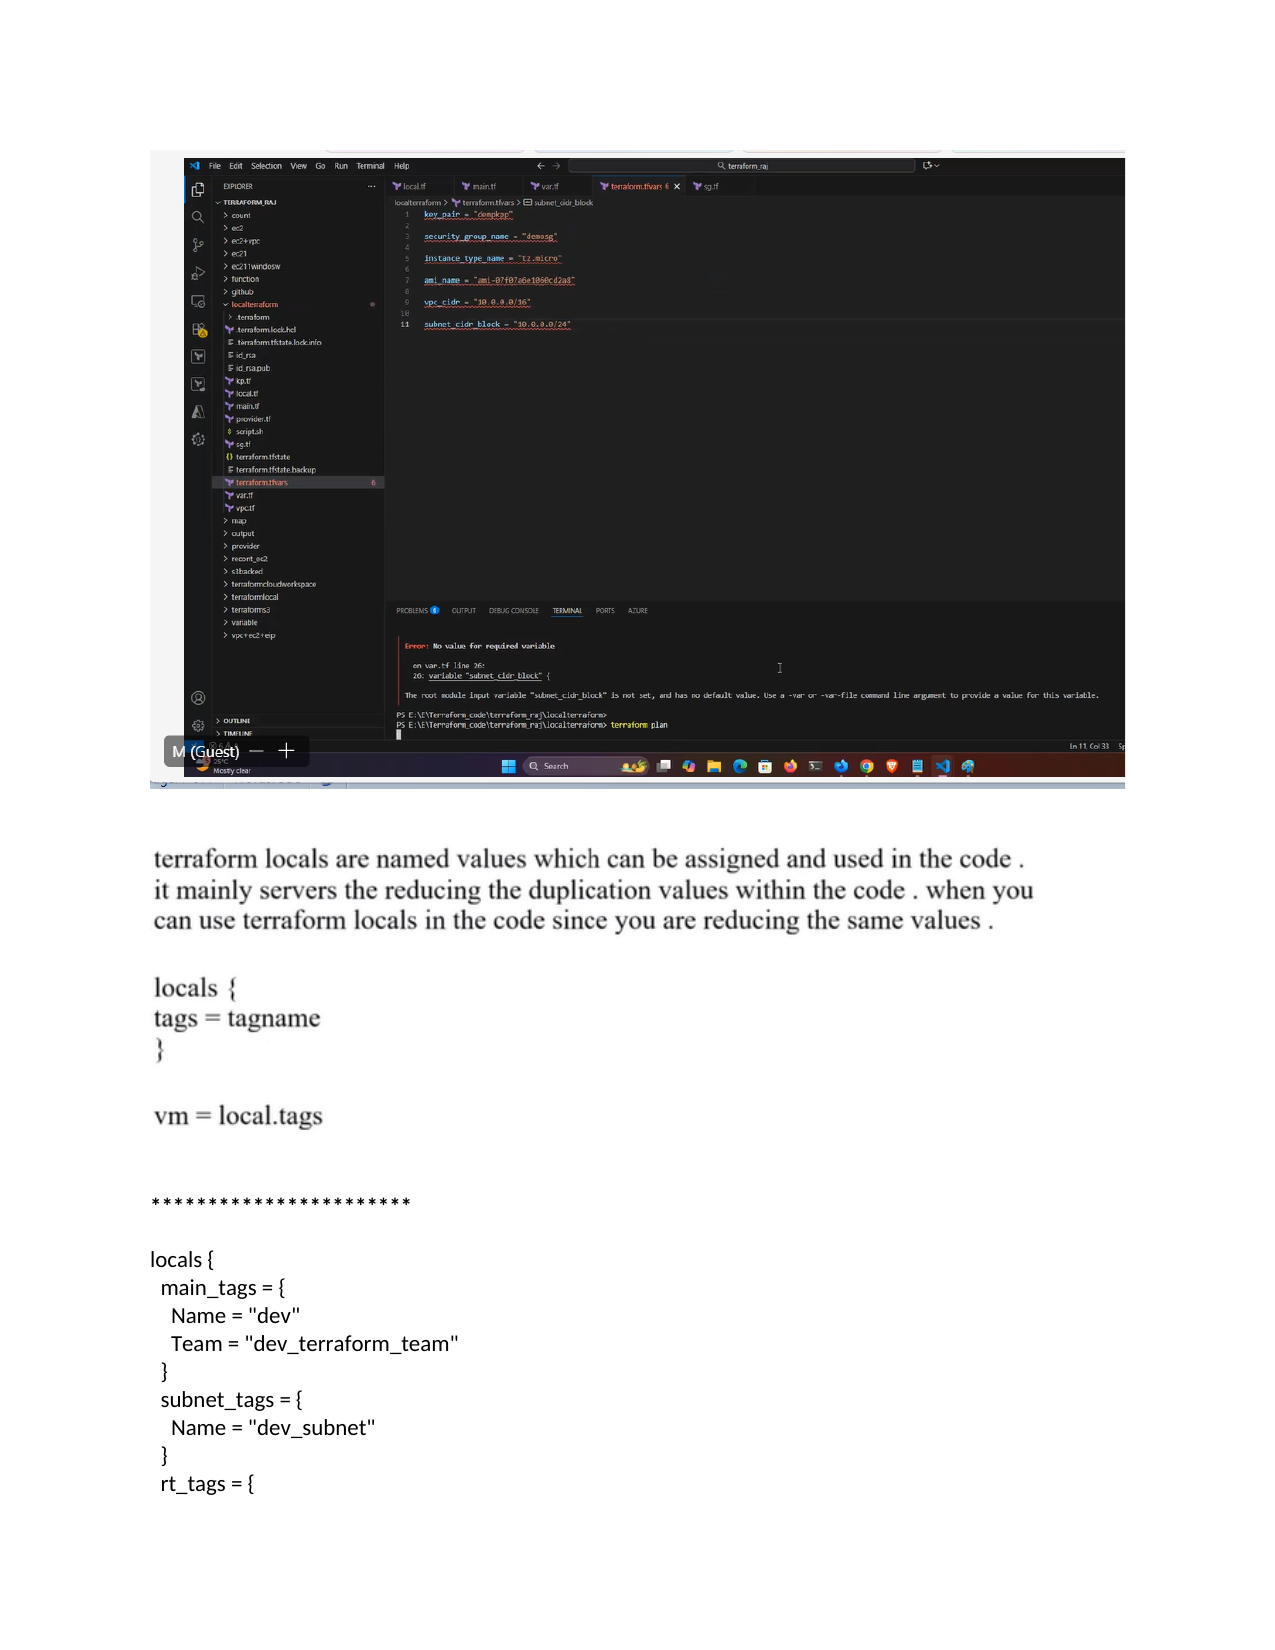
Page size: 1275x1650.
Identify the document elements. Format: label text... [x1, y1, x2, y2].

picture [150, 813, 1125, 1188]
text } [150, 1441, 1125, 1469]
text } [150, 1357, 1125, 1385]
text *********************** [150, 1188, 1125, 1220]
text main_tags = { [150, 1273, 1125, 1301]
text Name = "dev_subnet" [150, 1413, 1125, 1441]
text Name = "dev" [150, 1301, 1125, 1329]
text subnet_tags = { [150, 1385, 1125, 1413]
text locals { [150, 1245, 1125, 1273]
picture [150, 150, 1125, 789]
text Team = "dev_terraform_team" [150, 1329, 1125, 1357]
text rt_tags = { [150, 1469, 1125, 1497]
